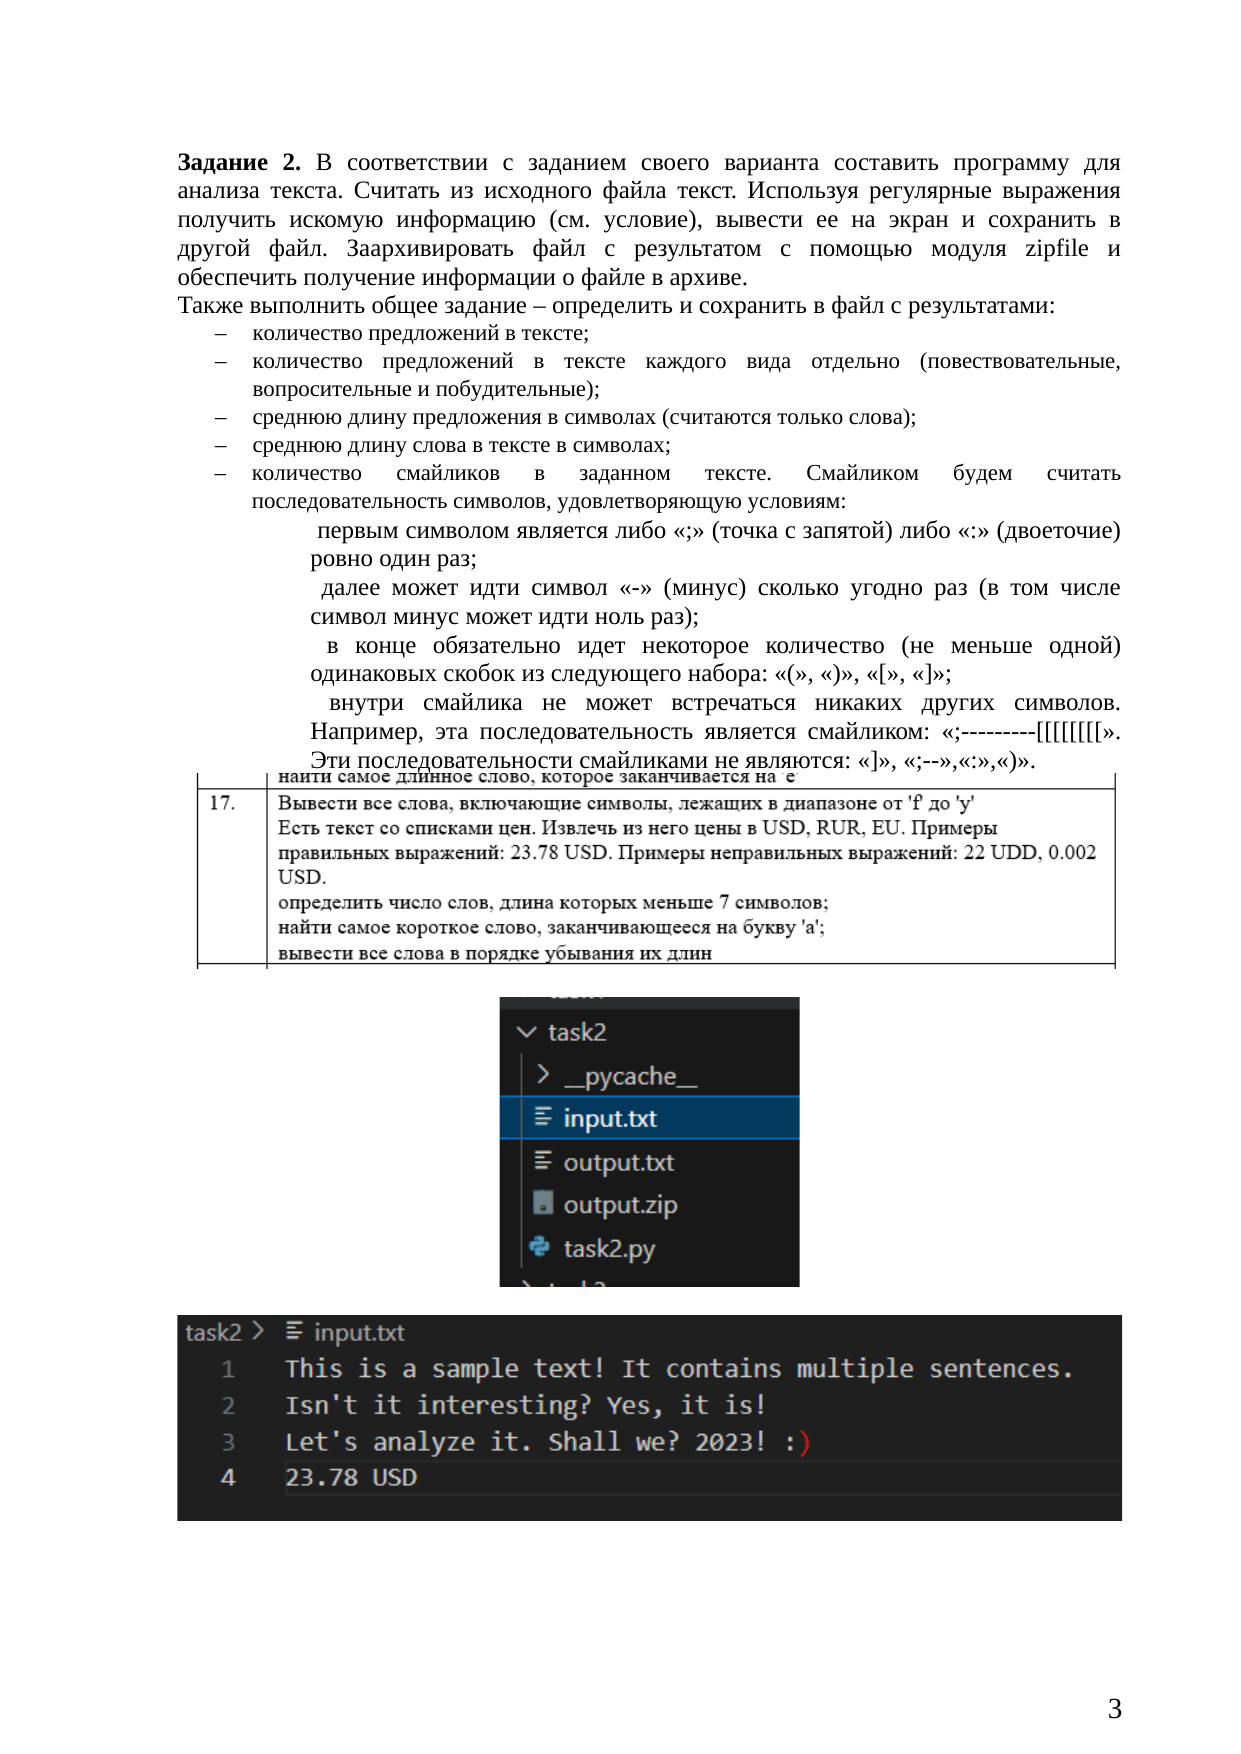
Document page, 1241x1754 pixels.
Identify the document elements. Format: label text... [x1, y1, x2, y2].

text первым символом является либо «;» (точка с запятой) либо «:» (двоеточие) ровно один раз; [310, 515, 1122, 572]
picture [499, 997, 800, 1287]
list количество предложений в тексте; [215, 319, 1122, 346]
text Задание 2. В соответствии с заданием своего варианта составить программу для анализа текста. Считать из исходного файла текст. Используя регулярные выражения получить искомую информацию (см. условие), вывести ее на экран и сохранить в другой файл. Заархивировать файл с результатом с помощью модуля zipfile и обеспечить получение информации о файле в архиве. [177, 147, 1122, 291]
text далее может идти символ «-» (минус) сколько угодно раз (в том числе символ минус может идти ноль раз); [310, 572, 1122, 630]
list количество предложений в тексте каждого вида отдельно (повествовательные, вопросительные и побудительные); [215, 347, 1122, 402]
list среднюю длину предложения в символах (считаются только слова); [215, 403, 1122, 429]
text Также выполнить общее задание – определить и сохранить в файл с результатами: [177, 291, 1122, 319]
text внутри смайлика не может встречаться никаких других символов. Например, эта последовательность является смайликом: «;---------[[[[[[[[». Эти последовательности смайликами не являются: «]», «;--»,«:»,«)». [310, 687, 1122, 773]
picture [177, 1315, 1123, 1521]
list среднюю длину слова в тексте в символах; [215, 431, 1122, 457]
picture [177, 773, 1123, 969]
list количество смайликов в заданном тексте. Смайликом будем считать последовательность символов, удовлетворяющую условиям: [214, 459, 1122, 513]
text в конце обязательно идет некоторое количество (не меньше одной) одинаковых скобок из следующего набора: «(», «)», «[», «]»; [310, 630, 1122, 687]
